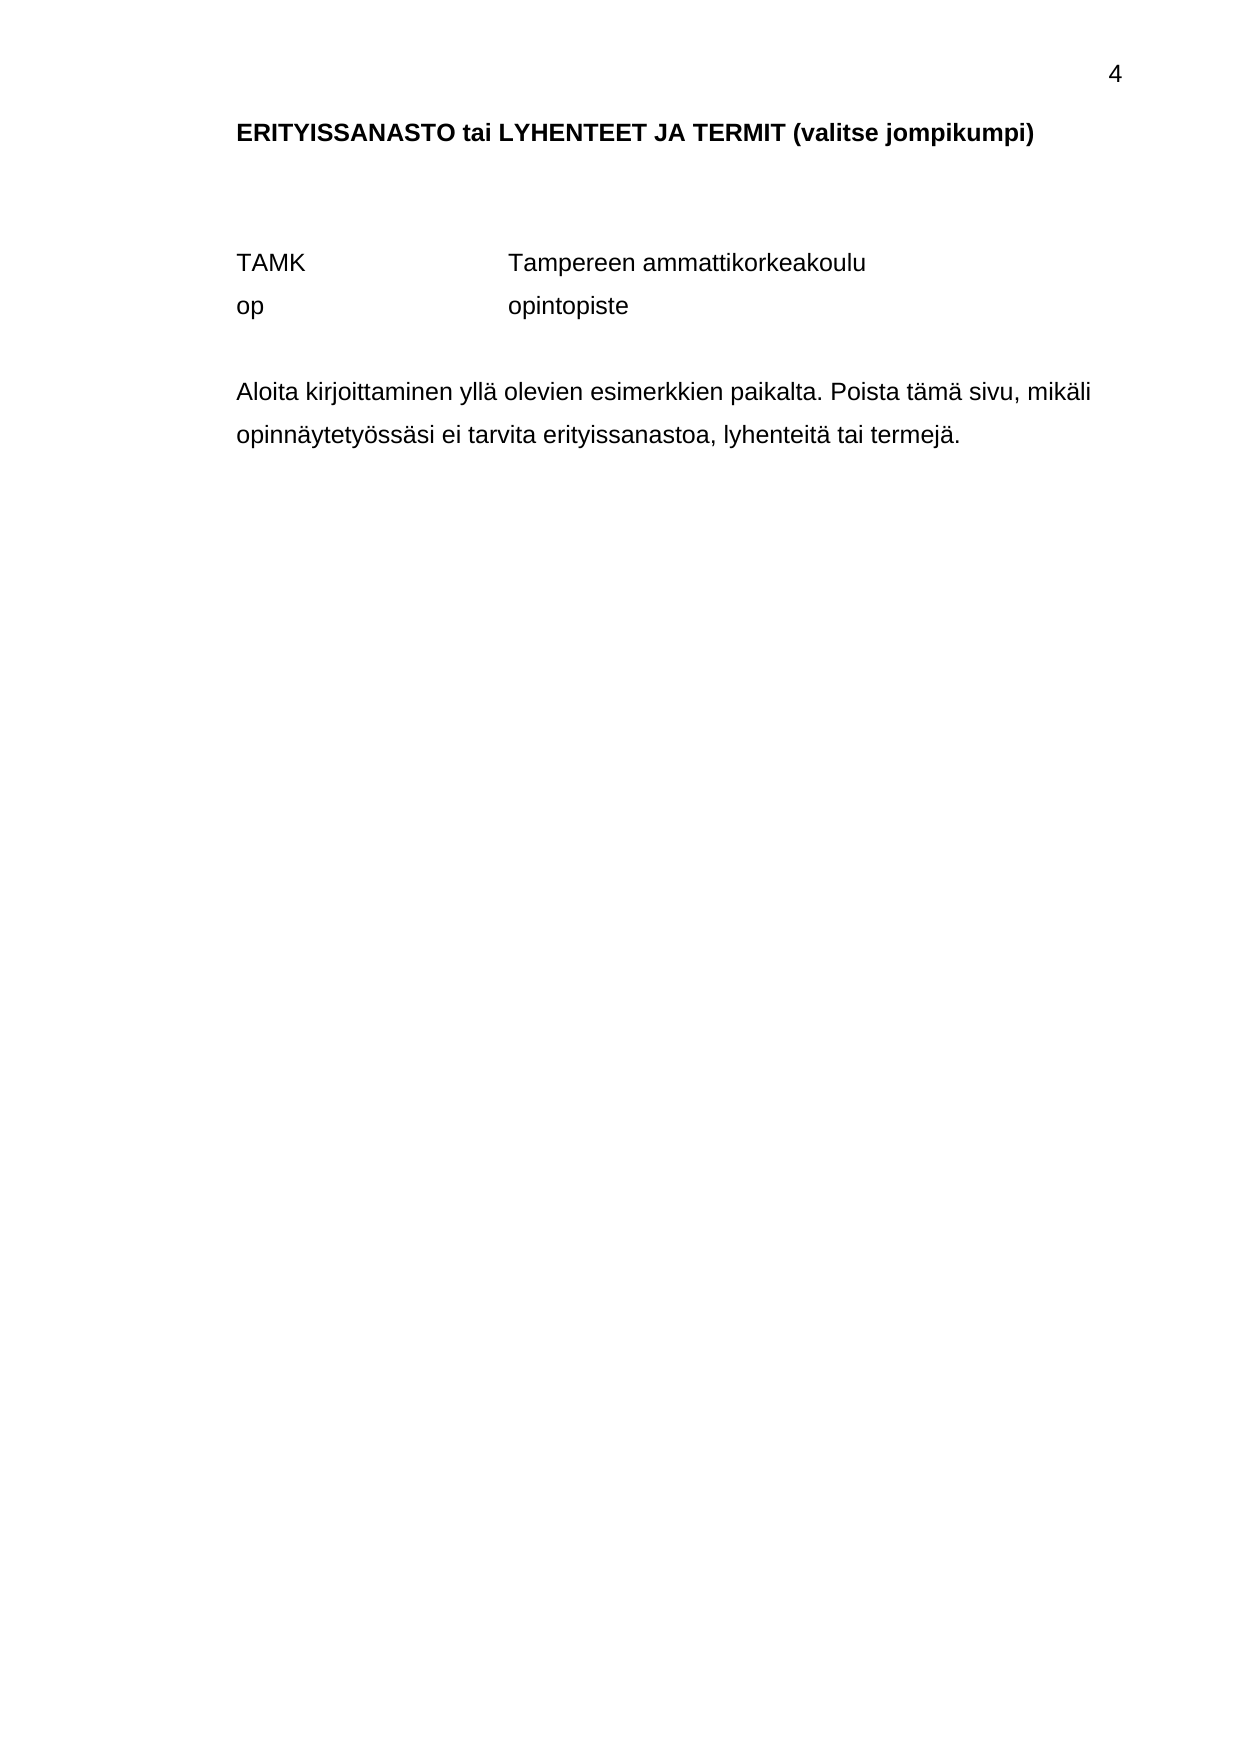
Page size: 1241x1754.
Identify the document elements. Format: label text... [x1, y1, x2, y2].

list TAMK Tampereen ammattikorkeakoulu [236, 247, 1122, 276]
list op opintopiste [236, 291, 1122, 319]
text Aloita kirjoittaminen yllä olevien esimerkkien paikalta. Poista tämä sivu, mikäli opinnäytetyössäsi ei tarvita erityissanastoa, lyhenteitä tai termejä. [236, 377, 1122, 449]
text ERITYISSANASTO tai LYHENTEET JA TERMIT (valitse jompikumpi) [236, 118, 1122, 147]
